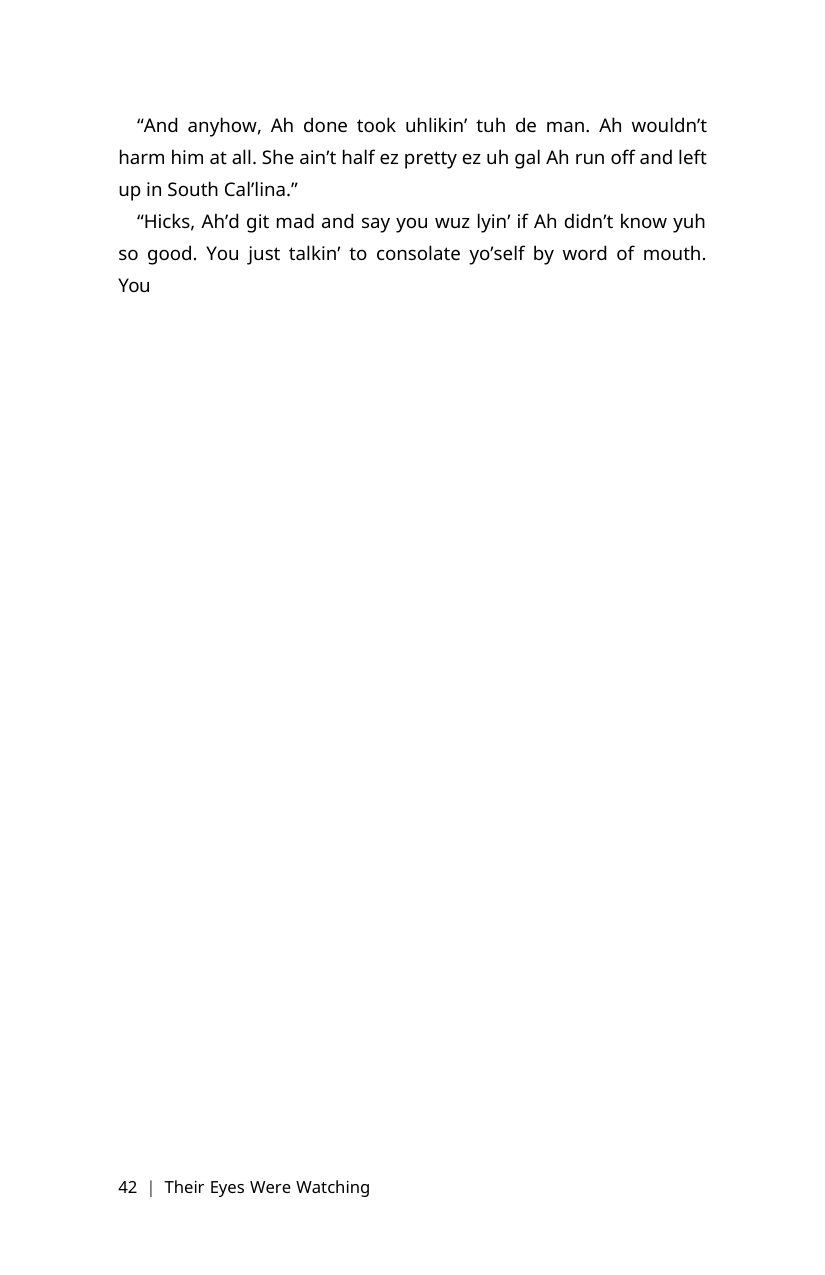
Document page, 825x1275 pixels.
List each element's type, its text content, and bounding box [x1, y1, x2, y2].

text “Hicks, Ah’d git mad and say you wuz lyin’ if Ah didn’t know yuh so good. You just talkin’ to consolate yo’self by word of mouth. You [118, 208, 707, 297]
text “And anyhow, Ah done took uhlikin’ tuh de man. Ah wouldn’t harm him at all. She ain’t half ez pretty ez uh gal Ah run off and left up in South Cal’lina.” [118, 112, 707, 202]
